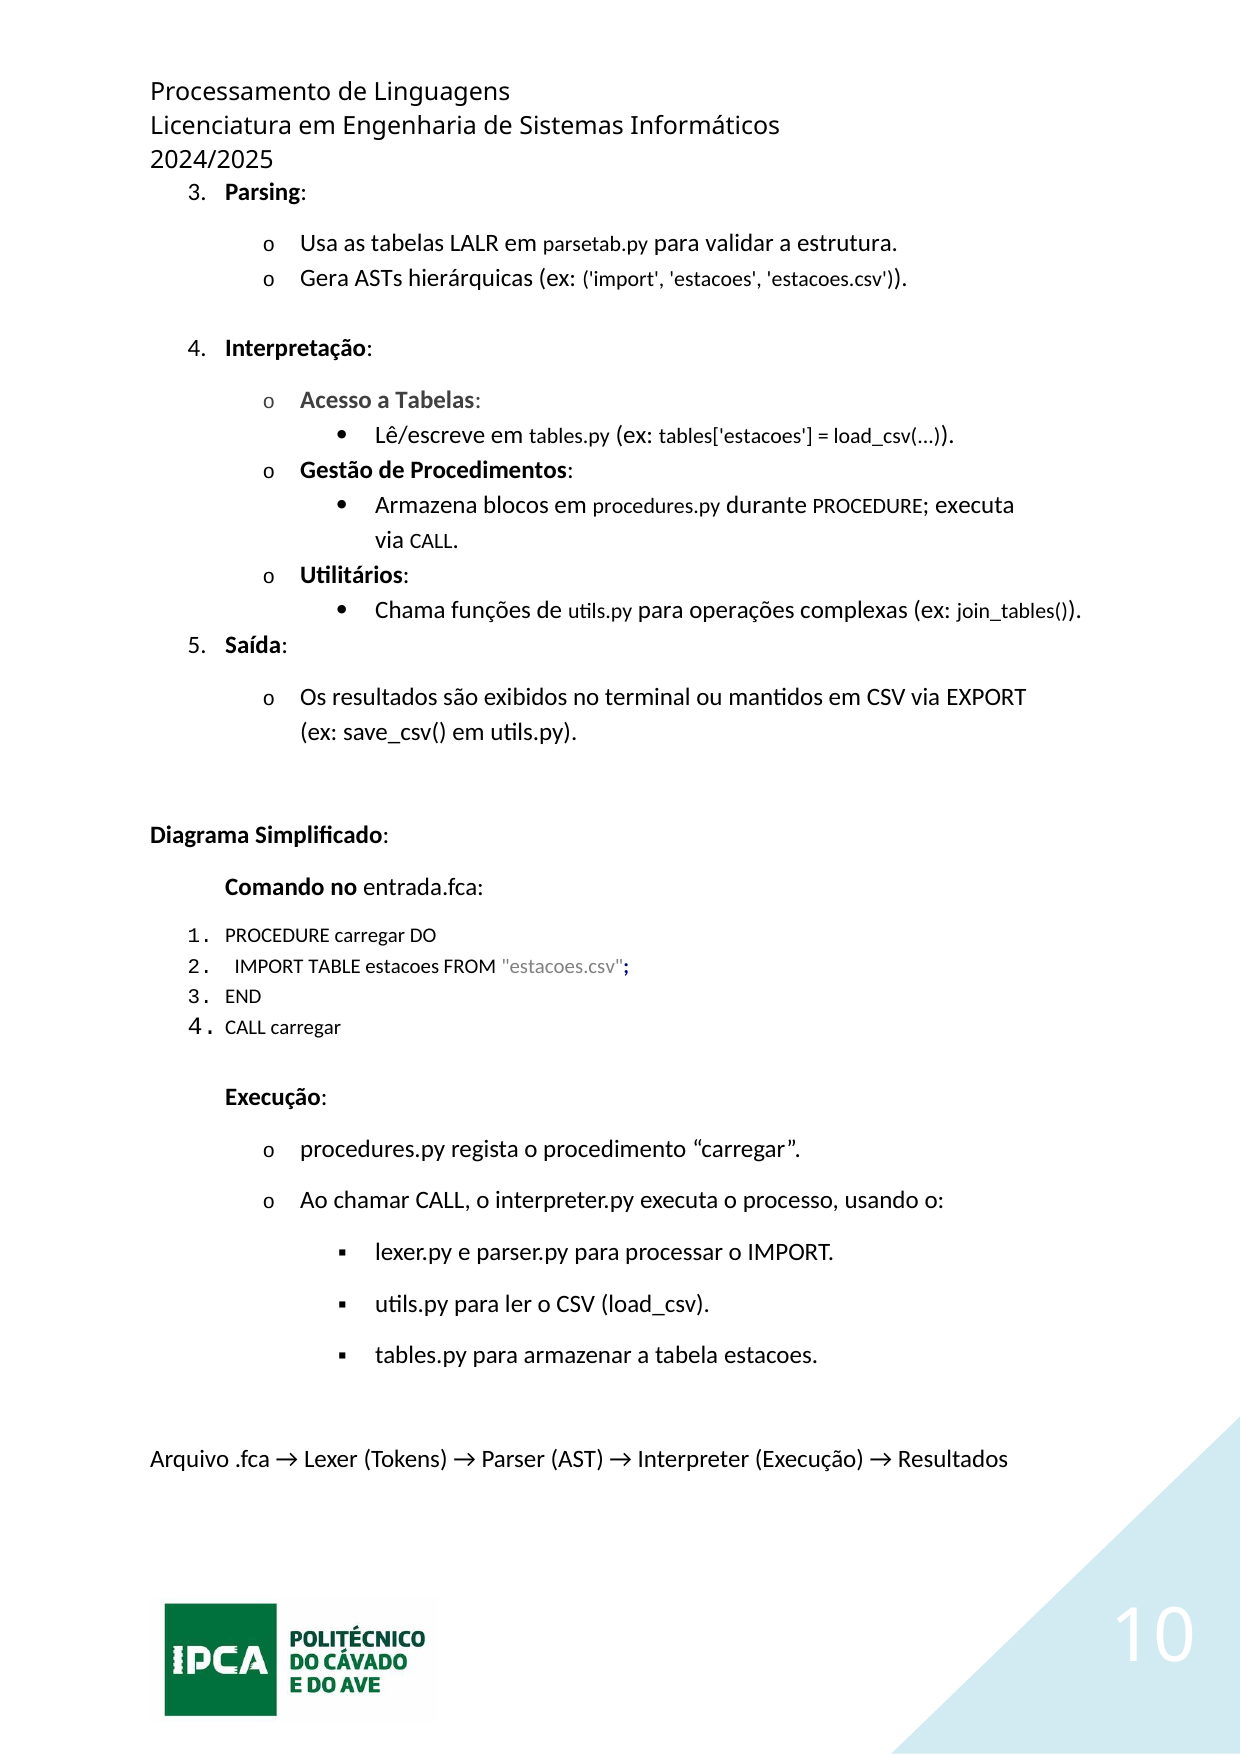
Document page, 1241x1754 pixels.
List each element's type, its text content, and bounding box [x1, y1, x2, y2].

list lexer.py e parser.py para processar o IMPORT. [337, 1236, 1090, 1267]
list Os resultados são exibidos no terminal ou mantidos em CSV via EXPORT (ex: save_csv() em utils.py). [262, 681, 1090, 746]
list Lê/escreve em tables.py (ex: tables['estacoes'] = load_csv(...)). [337, 419, 1090, 450]
text Arquivo .fca → Lexer (Tokens) → Parser (AST) → Interpreter (Execução) → Resultados [150, 1443, 1090, 1473]
list Chama funções de utils.py para operações complexas (ex: join_tables()). [337, 594, 1090, 625]
list utils.py para ler o CSV (load_csv). [337, 1288, 1090, 1318]
list PROCEDURE carregar DO [187, 923, 1090, 949]
list tables.py para armazenar a tabela estacoes. [337, 1340, 1090, 1370]
picture [150, 1597, 439, 1722]
list Gestão de Procedimentos: [262, 454, 1090, 485]
text Execução: [225, 1081, 1090, 1112]
list Ao chamar CALL, o interpreter.py executa o processo, usando o: [262, 1185, 1090, 1215]
list Saída: [187, 629, 1090, 660]
text Diagrama Simplificado: [150, 819, 1090, 850]
list Utilitários: [262, 559, 1090, 590]
list Gera ASTs hierárquicas (ex: ('import', 'estacoes', 'estacoes.csv')). [262, 263, 1090, 293]
list IMPORT TABLE estacoes FROM "estacoes.csv"; [187, 953, 1090, 979]
list Usa as tabelas LALR em parsetab.py para validar a estrutura. [262, 228, 1090, 258]
list END [187, 983, 1090, 1010]
list Acesso a Tabelas: [262, 384, 1090, 415]
list Armazena blocos em procedures.py durante PROCEDURE; executa via CALL. [337, 489, 1090, 555]
list CALL carregar [187, 1014, 1090, 1042]
list Interpretação: [187, 333, 1090, 363]
list Parsing: [187, 176, 1090, 206]
list procedures.py regista o procedimento “carregar”. [262, 1133, 1090, 1163]
text Comando no entrada.fca: [225, 871, 1090, 901]
